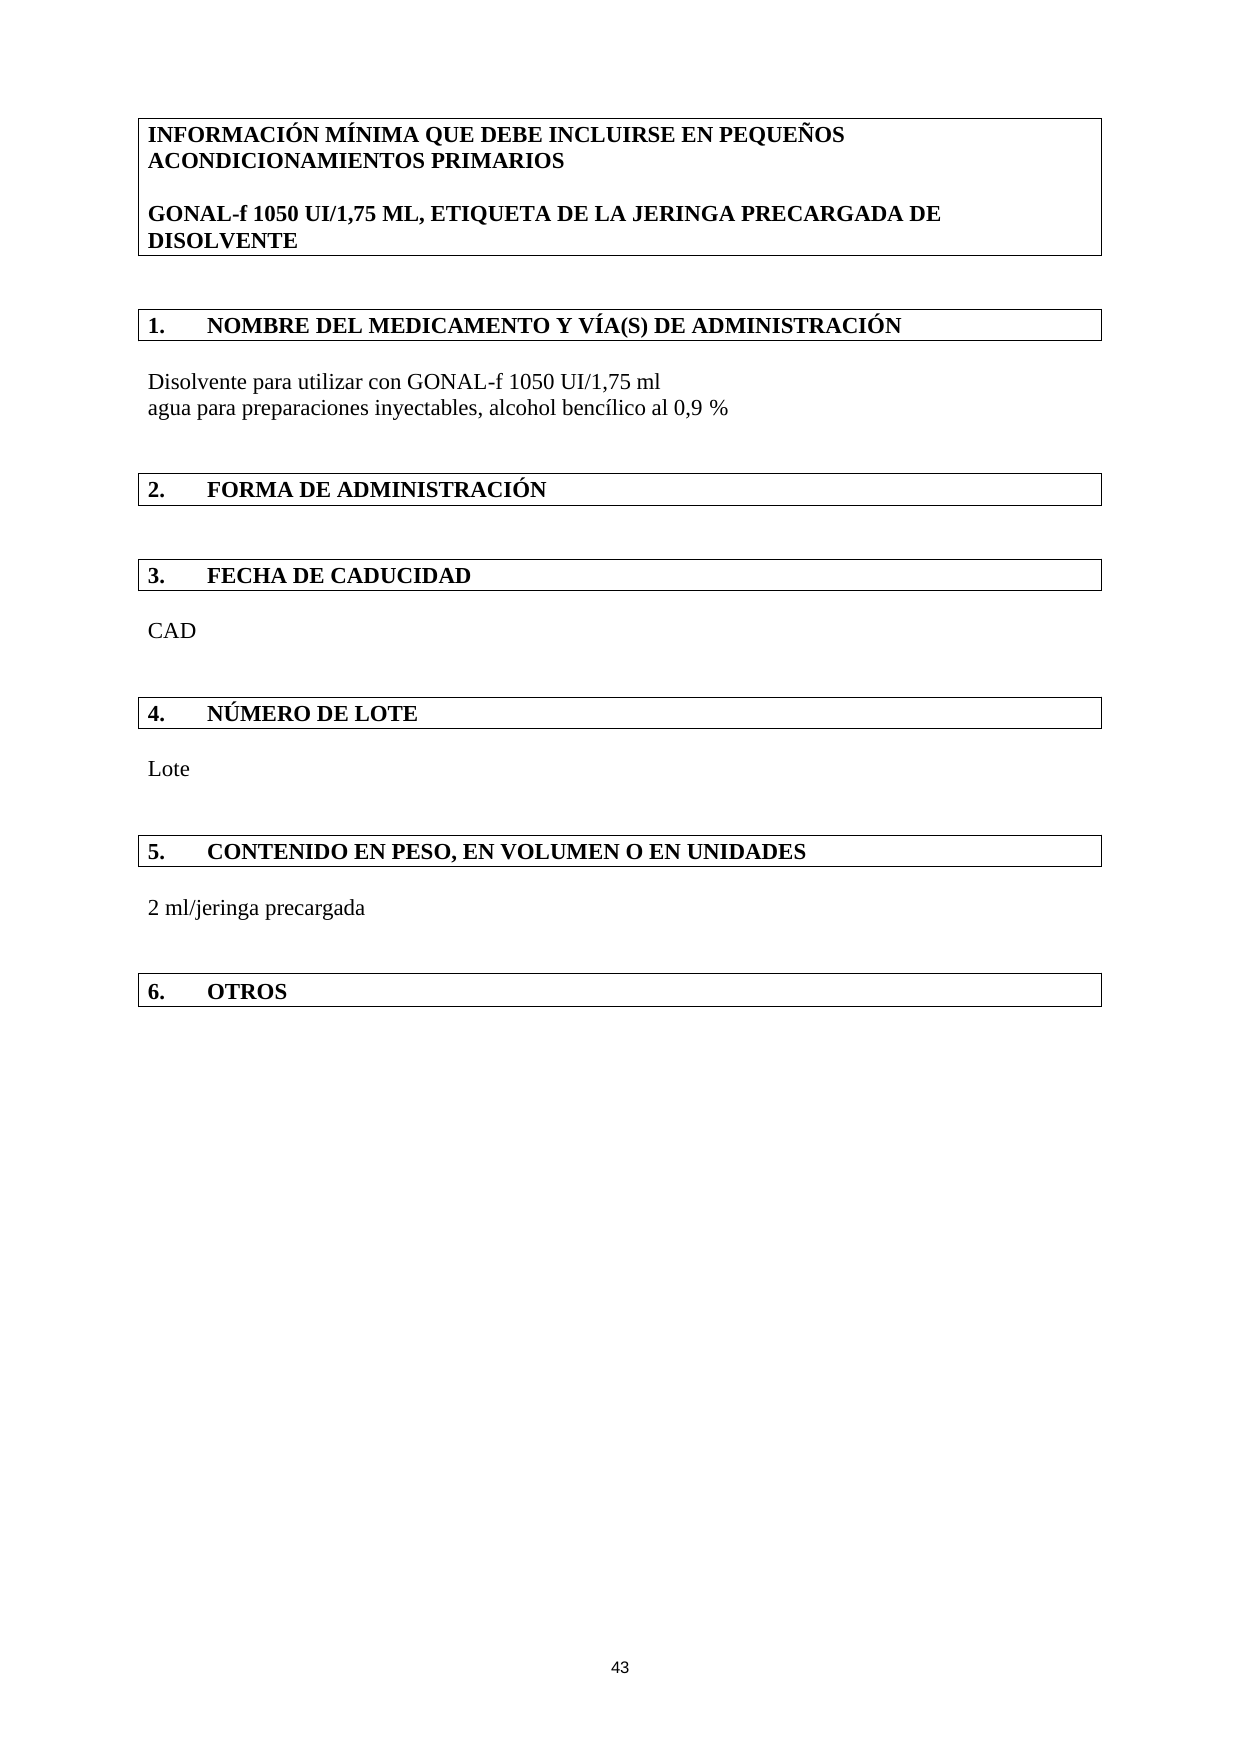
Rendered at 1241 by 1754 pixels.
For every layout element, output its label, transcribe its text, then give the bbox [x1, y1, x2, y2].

text Lote [148, 756, 1092, 782]
text 4. NÚMERO DE LOTE [139, 698, 1101, 728]
text 2 ml/jeringa precargada [148, 893, 1092, 920]
text CAD [148, 617, 1092, 644]
text INFORMACIÓN MÍNIMA QUE DEBE INCLUIRSE EN PEQUEÑOS ACONDICIONAMIENTOS PRIMARIOS [139, 119, 1101, 174]
text 3. FECHA DE CADUCIDAD [139, 560, 1101, 590]
text 1. NOMBRE DEL MEDICAMENTO Y VÍA(S) DE ADMINISTRACIÓN [139, 310, 1101, 340]
text 6. OTROS [139, 974, 1101, 1006]
text agua para preparaciones inyectables, alcohol bencílico al 0,9 % [148, 394, 1092, 421]
text GONAL-f 1050 UI/1,75 ML, ETIQUETA DE LA JERINGA PRECARGADA DE DISOLVENTE [139, 197, 1101, 255]
text 2. FORMA DE ADMINISTRACIÓN [139, 474, 1101, 505]
text 5. CONTENIDO EN PESO, EN VOLUMEN O EN UNIDADES [139, 836, 1101, 866]
text Disolvente para utilizar con GONAL-f 1050 UI/1,75 ml [148, 368, 1092, 394]
